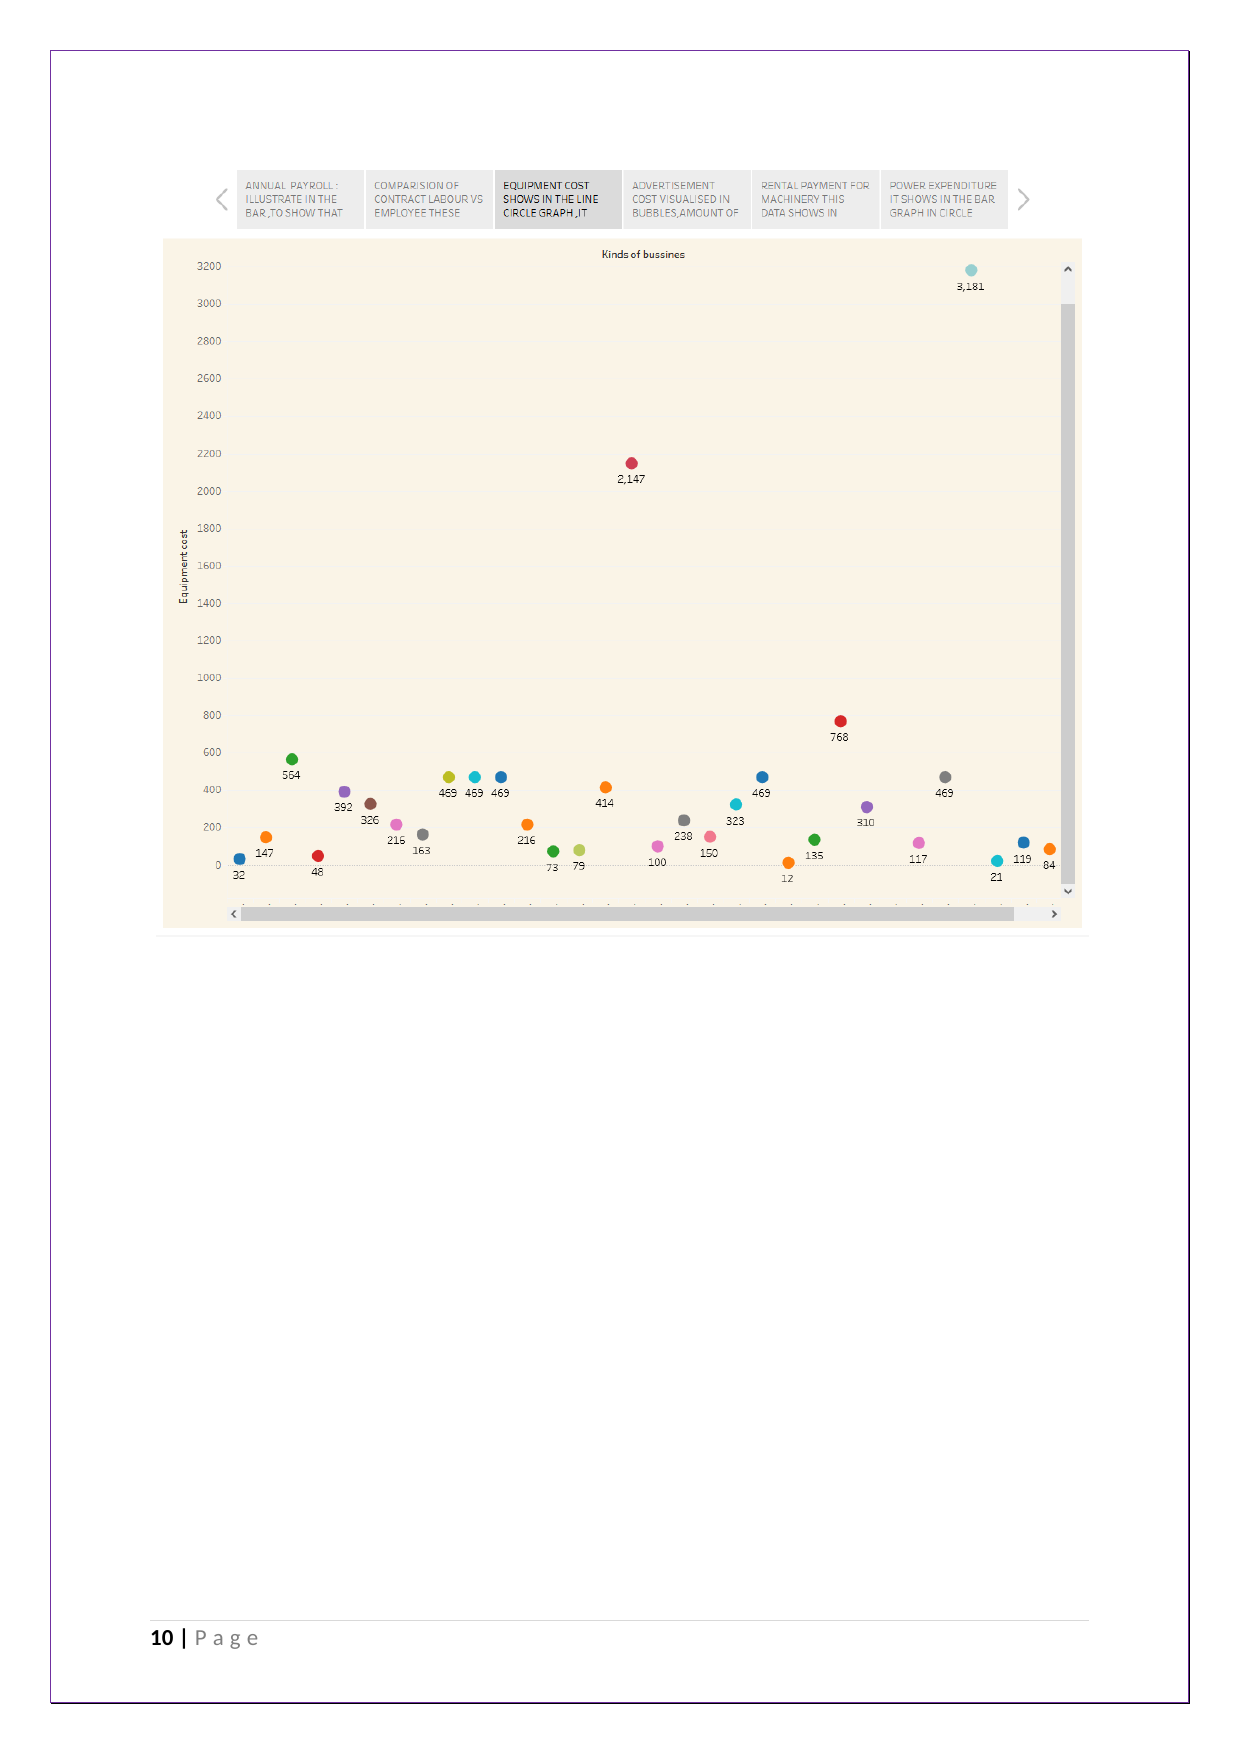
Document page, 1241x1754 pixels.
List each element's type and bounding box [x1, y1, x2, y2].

picture [150, 150, 1091, 937]
